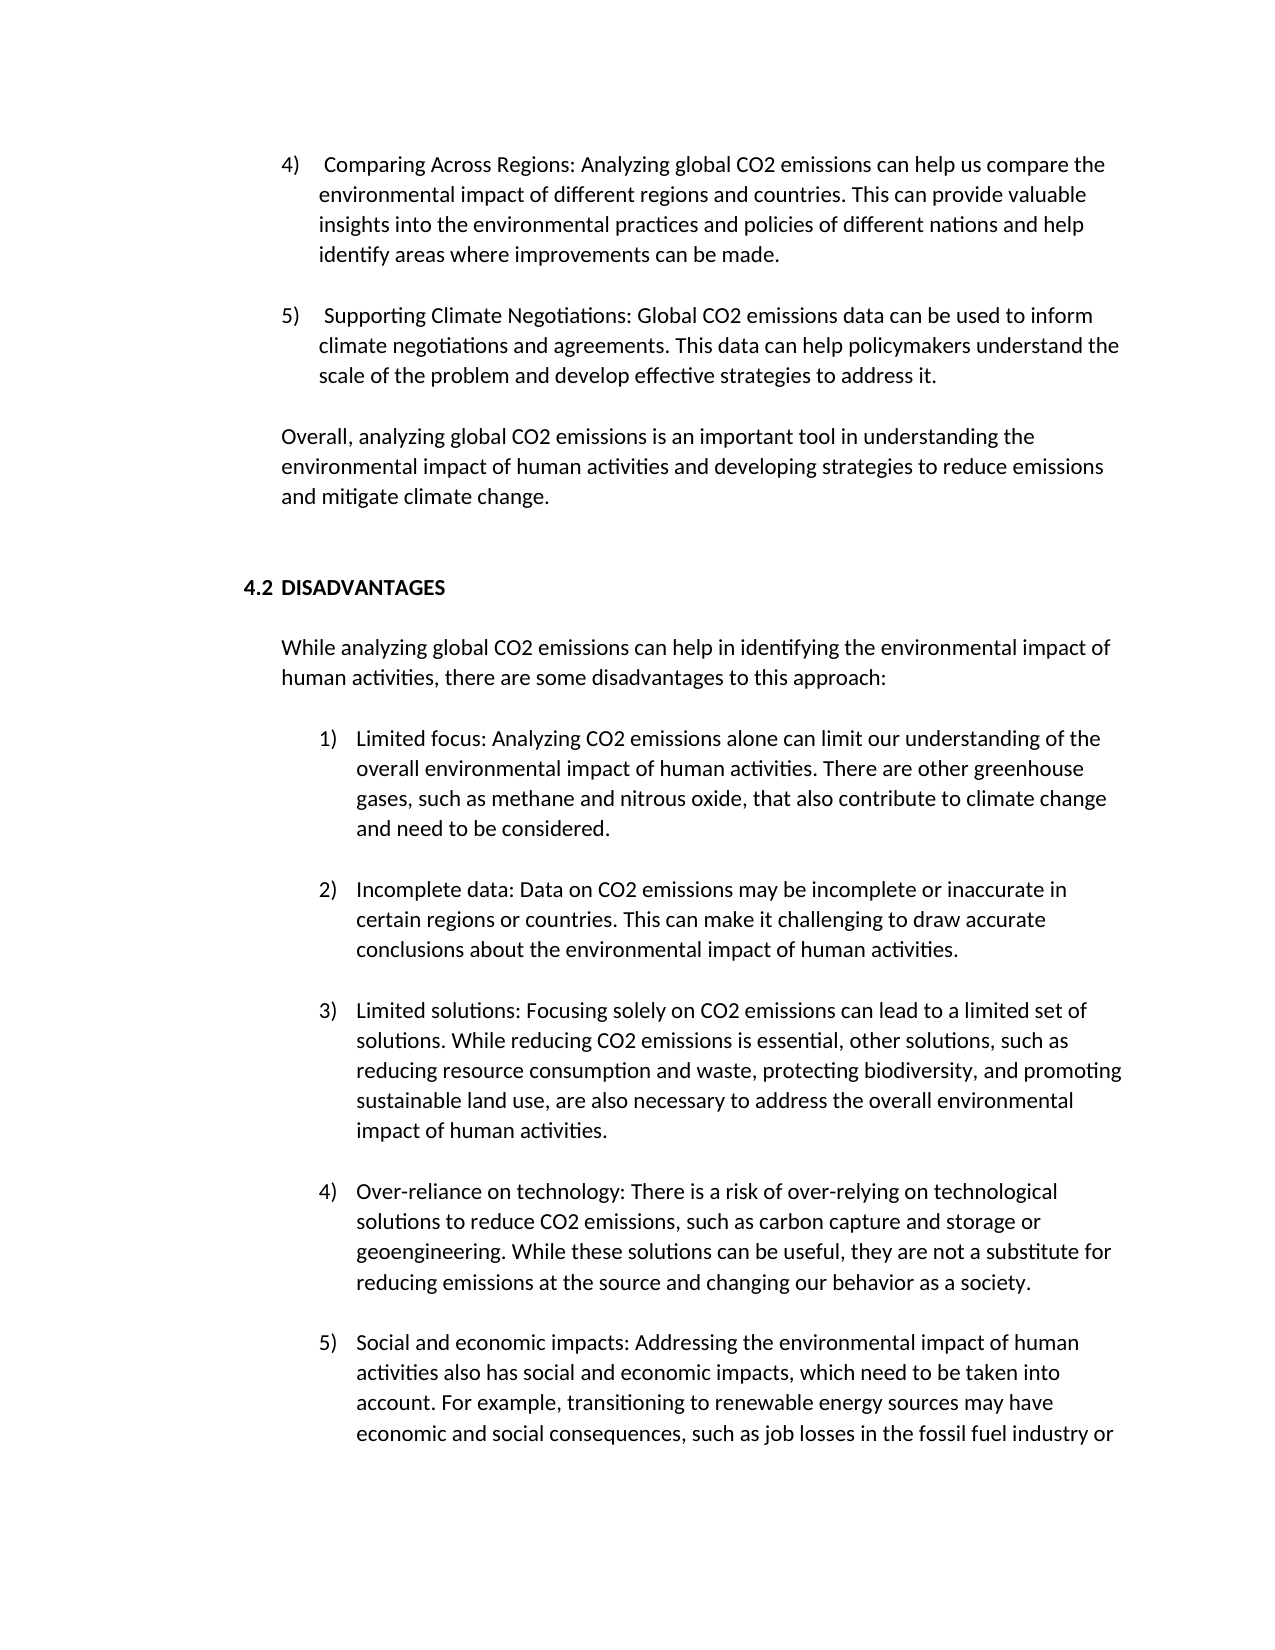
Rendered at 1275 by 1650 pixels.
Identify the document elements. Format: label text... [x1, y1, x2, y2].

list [319, 1328, 1125, 1447]
list Supporting Climate Negotiations: Global CO2 emissions data can be used to inform climate negotiations and agreements. This data can help policymakers understand the scale of the problem and develop effective strategies to address it. [281, 301, 1125, 389]
list Over-reliance on technology: There is a risk of over-relying on technological solutions to reduce CO2 emissions, such as carbon capture and storage or geoengineering. While these solutions can be useful, they are not a substitute for reducing emissions at the source and changing our behavior as a society. [319, 1177, 1125, 1296]
list Incomplete data: Data on CO2 emissions may be incomplete or inaccurate in certain regions or countries. This can make it challenging to draw accurate conclusions about the environmental impact of human activities. [319, 875, 1125, 963]
list Comparing Across Regions: Analyzing global CO2 emissions can help us compare the environmental impact of different regions and countries. This can provide valuable insights into the environmental practices and policies of different nations and help identify areas where improvements can be made. [281, 150, 1125, 269]
list Limited focus: Analyzing CO2 emissions alone can limit our understanding of the overall environmental impact of human activities. There are other greenhouse gases, such as methane and nitrous oxide, that also contribute to climate change and need to be considered. [319, 724, 1125, 843]
list While analyzing global CO2 emissions can help in identifying the environmental impact of human activities, there are some disadvantages to this approach: [281, 633, 1125, 692]
list DISADVANTAGES [244, 573, 1125, 601]
list Overall, analyzing global CO2 emissions is an important tool in understanding the environmental impact of human activities and developing strategies to reduce emissions and mitigate climate change. [281, 422, 1125, 510]
list Limited solutions: Focusing solely on CO2 emissions can lead to a limited set of solutions. While reducing CO2 emissions is essential, other solutions, such as reducing resource consumption and waste, protecting biodiversity, and promoting sustainable land use, are also necessary to address the overall environmental impact of human activities. [319, 996, 1125, 1145]
